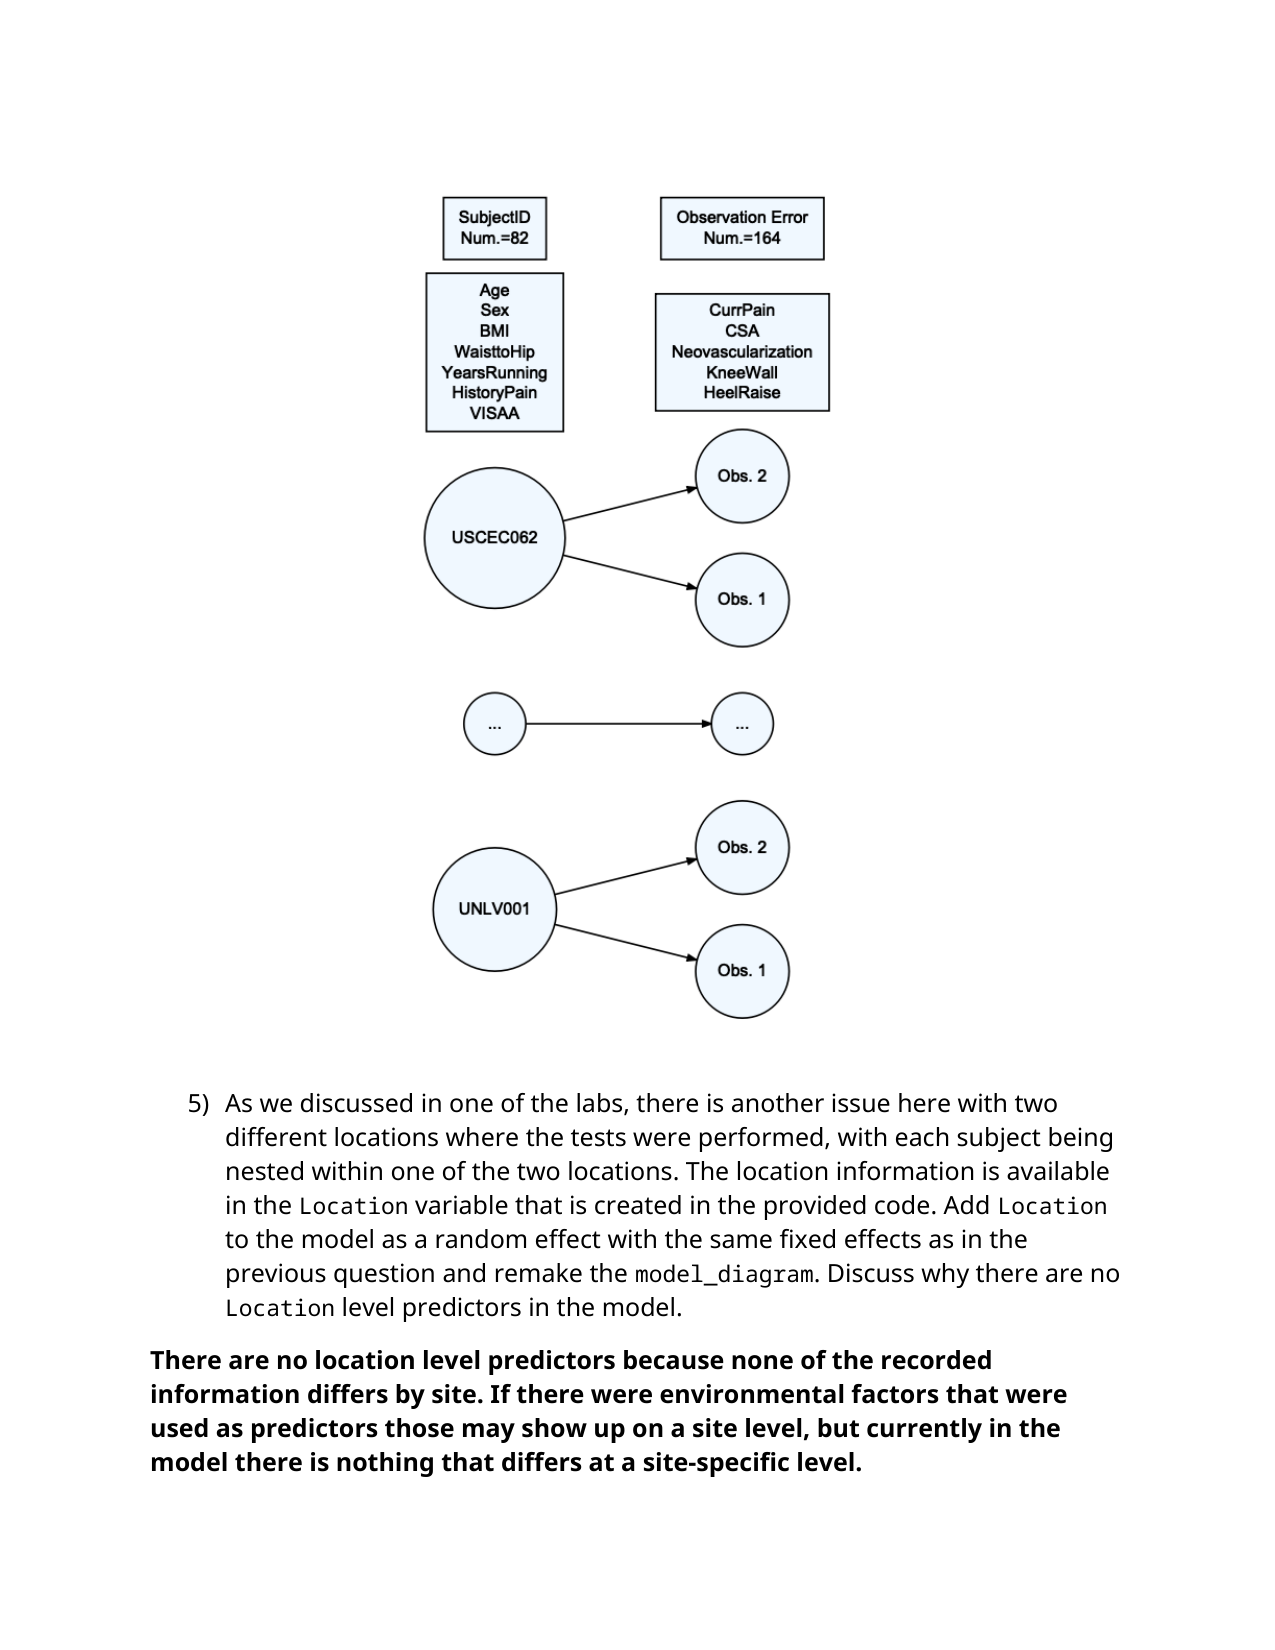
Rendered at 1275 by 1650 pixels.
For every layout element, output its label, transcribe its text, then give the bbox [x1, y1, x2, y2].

text There are no location level predictors because none of the recorded information differs by site. If there were environmental factors that were used as predictors those may show up on a site level, but currently in the model there is nothing that differs at a site-specific level. [150, 1343, 1125, 1479]
picture [168, 150, 1044, 1067]
list As we discussed in one of the labs, there is another issue here with two different locations where the tests were performed, with each subject being nested within one of the two locations. The location information is available in the Location variable that is created in the provided code. Add Location to the model as a random effect with the same fixed effects as in the previous question and remake the model_diagram. Discuss why there are no Location level predictors in the model. [187, 1085, 1125, 1324]
